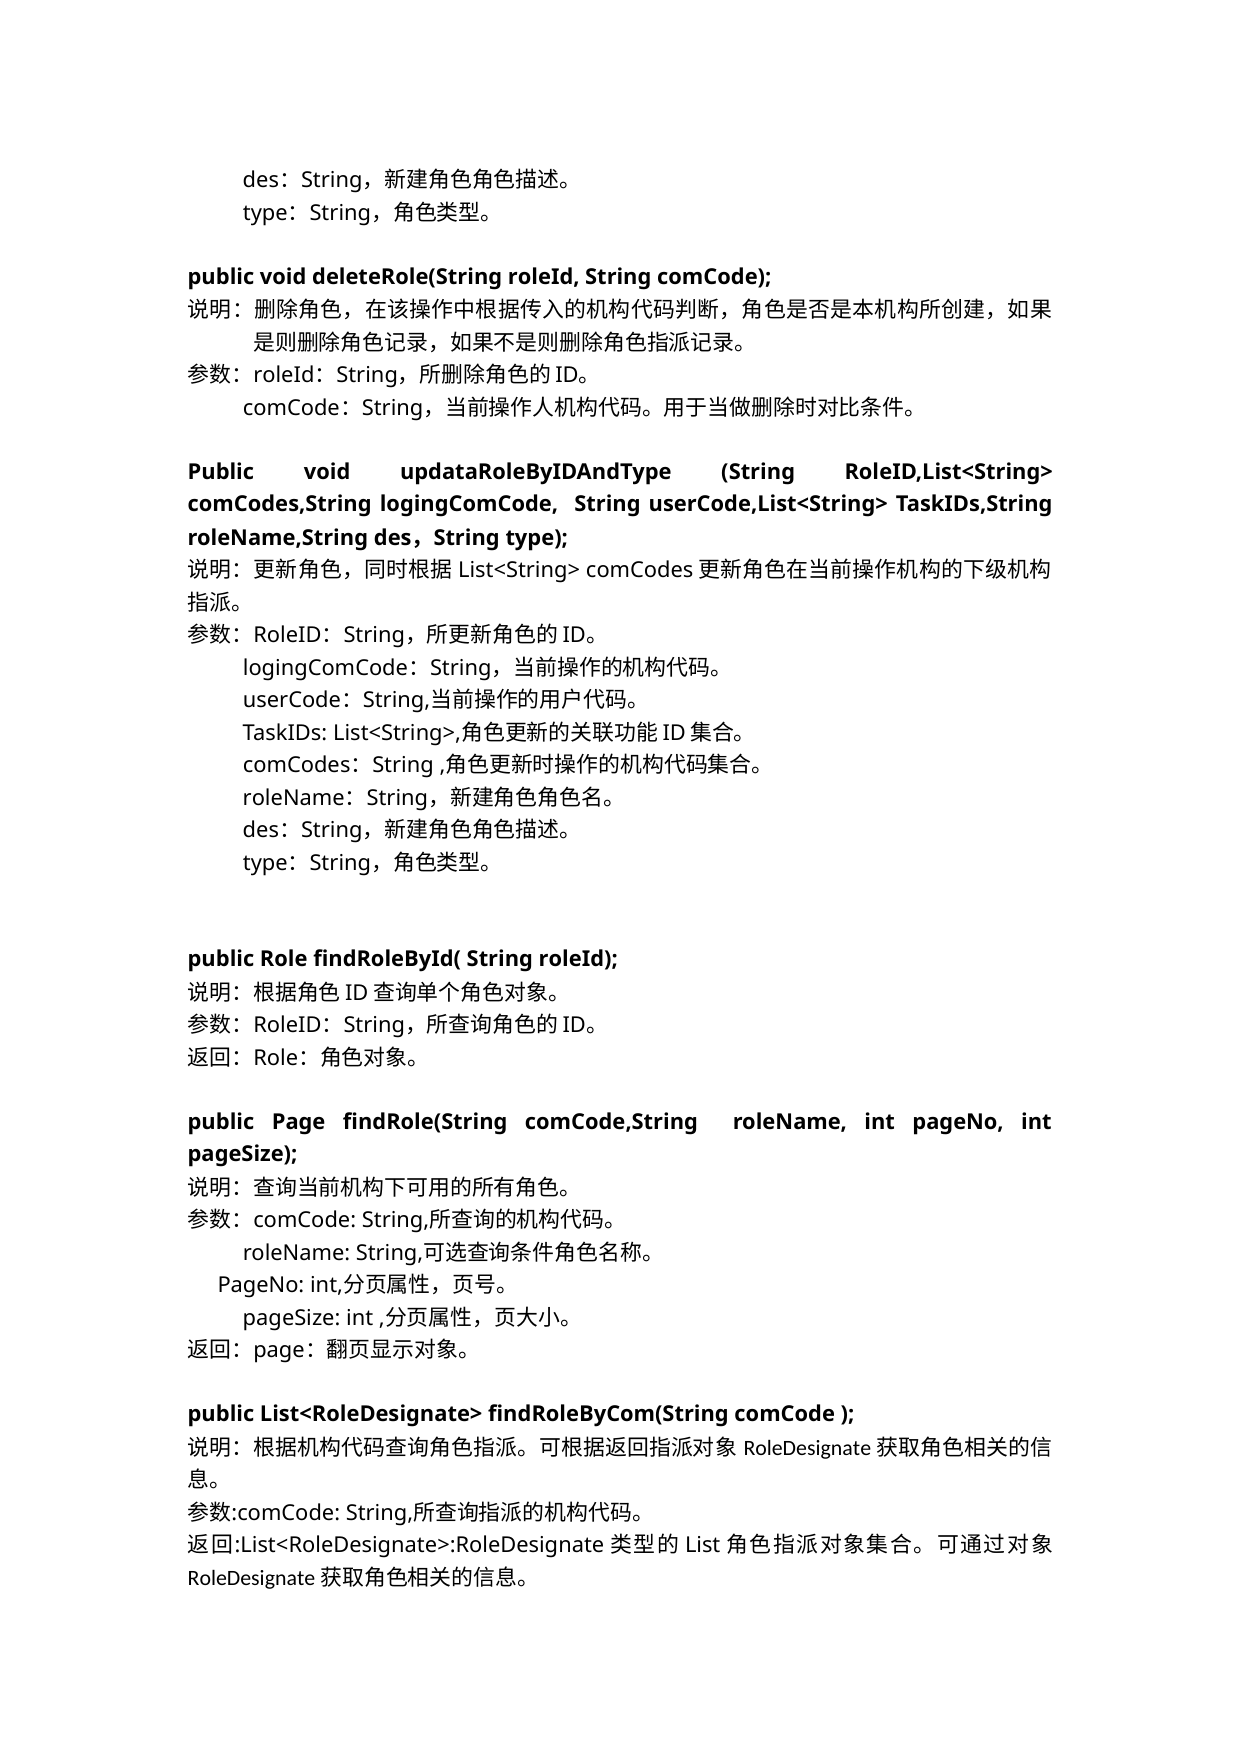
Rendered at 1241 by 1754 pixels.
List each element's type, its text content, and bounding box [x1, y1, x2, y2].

text 说明：根据角色ID查询单个角色对象。 [187, 974, 1053, 1007]
text 说明：根据机构代码查询角色指派。可根据返回指派对象RoleDesignate 获取角色相关的信息。 [187, 1429, 1053, 1494]
text comCode：String，当前操作人机构代码。用于当做删除时对比条件。 [187, 389, 1053, 422]
text 参数：RoleID：String，所更新角色的ID。 [187, 617, 1053, 649]
text 说明：查询当前机构下可用的所有角色。 [187, 1169, 1053, 1202]
text logingComCode：String，当前操作的机构代码。 [187, 649, 1053, 682]
text PageNo: int,分页属性，页号。 [187, 1267, 1053, 1299]
text type：String，角色类型。 [187, 844, 1053, 877]
subtitle public List<RoleDesignate> findRoleByCom(String comCode ); [187, 1397, 1053, 1429]
text comCodes：String ,角色更新时操作的机构代码集合。 [187, 747, 1053, 779]
text 返回：Role：角色对象。 [187, 1039, 1053, 1072]
subtitle public Role findRoleById( String roleId); [187, 942, 1053, 974]
text 参数：comCode: String,所查询的机构代码。 [187, 1202, 1053, 1234]
text 返回：page：翻页显示对象。 [187, 1332, 1053, 1364]
text TaskIDs: List<String>,角色更新的关联功能ID集合。 [187, 714, 1053, 747]
text type：String，角色类型。 [187, 194, 1053, 227]
text 参数：roleId：String，所删除角色的ID。 [187, 357, 1053, 389]
text 说明：删除角色，在该操作中根据传入的机构代码判断，角色是否是本机构所创建，如果是则删除角色记录，如果不是则删除角色指派记录。 [187, 292, 1053, 357]
subtitle public void deleteRole(String roleId, String comCode); [187, 259, 1053, 292]
text pageSize: int ,分页属性，页大小。 [187, 1299, 1053, 1332]
text 参数：RoleID：String，所查询角色的ID。 [187, 1007, 1053, 1039]
text 返回:List<RoleDesignate>:RoleDesignate类型的List角色指派对象集合。可通过对象RoleDesignate 获取角色相关的信息。 [187, 1527, 1053, 1592]
subtitle public Page findRole(String comCode,String roleName, int pageNo, int pageSize); [187, 1104, 1053, 1169]
text des：String，新建角色角色描述。 [187, 812, 1053, 844]
text 参数:comCode: String,所查询指派的机构代码。 [187, 1494, 1053, 1527]
text roleName: String,可选查询条件角色名称。 [187, 1234, 1053, 1267]
text des：String，新建角色角色描述。 [187, 162, 1053, 194]
text 说明：更新角色，同时根据List<String> comCodes更新角色在当前操作机构的下级机构指派。 [187, 552, 1053, 617]
text roleName：String，新建角色角色名。 [187, 779, 1053, 812]
text userCode：String,当前操作的用户代码。 [187, 682, 1053, 714]
subtitle Public void updataRoleByIDAndType (String RoleID,List<String> comCodes,String logingComCode, String userCode,List<String> TaskIDs,String roleName,String des，String type); [187, 454, 1053, 552]
